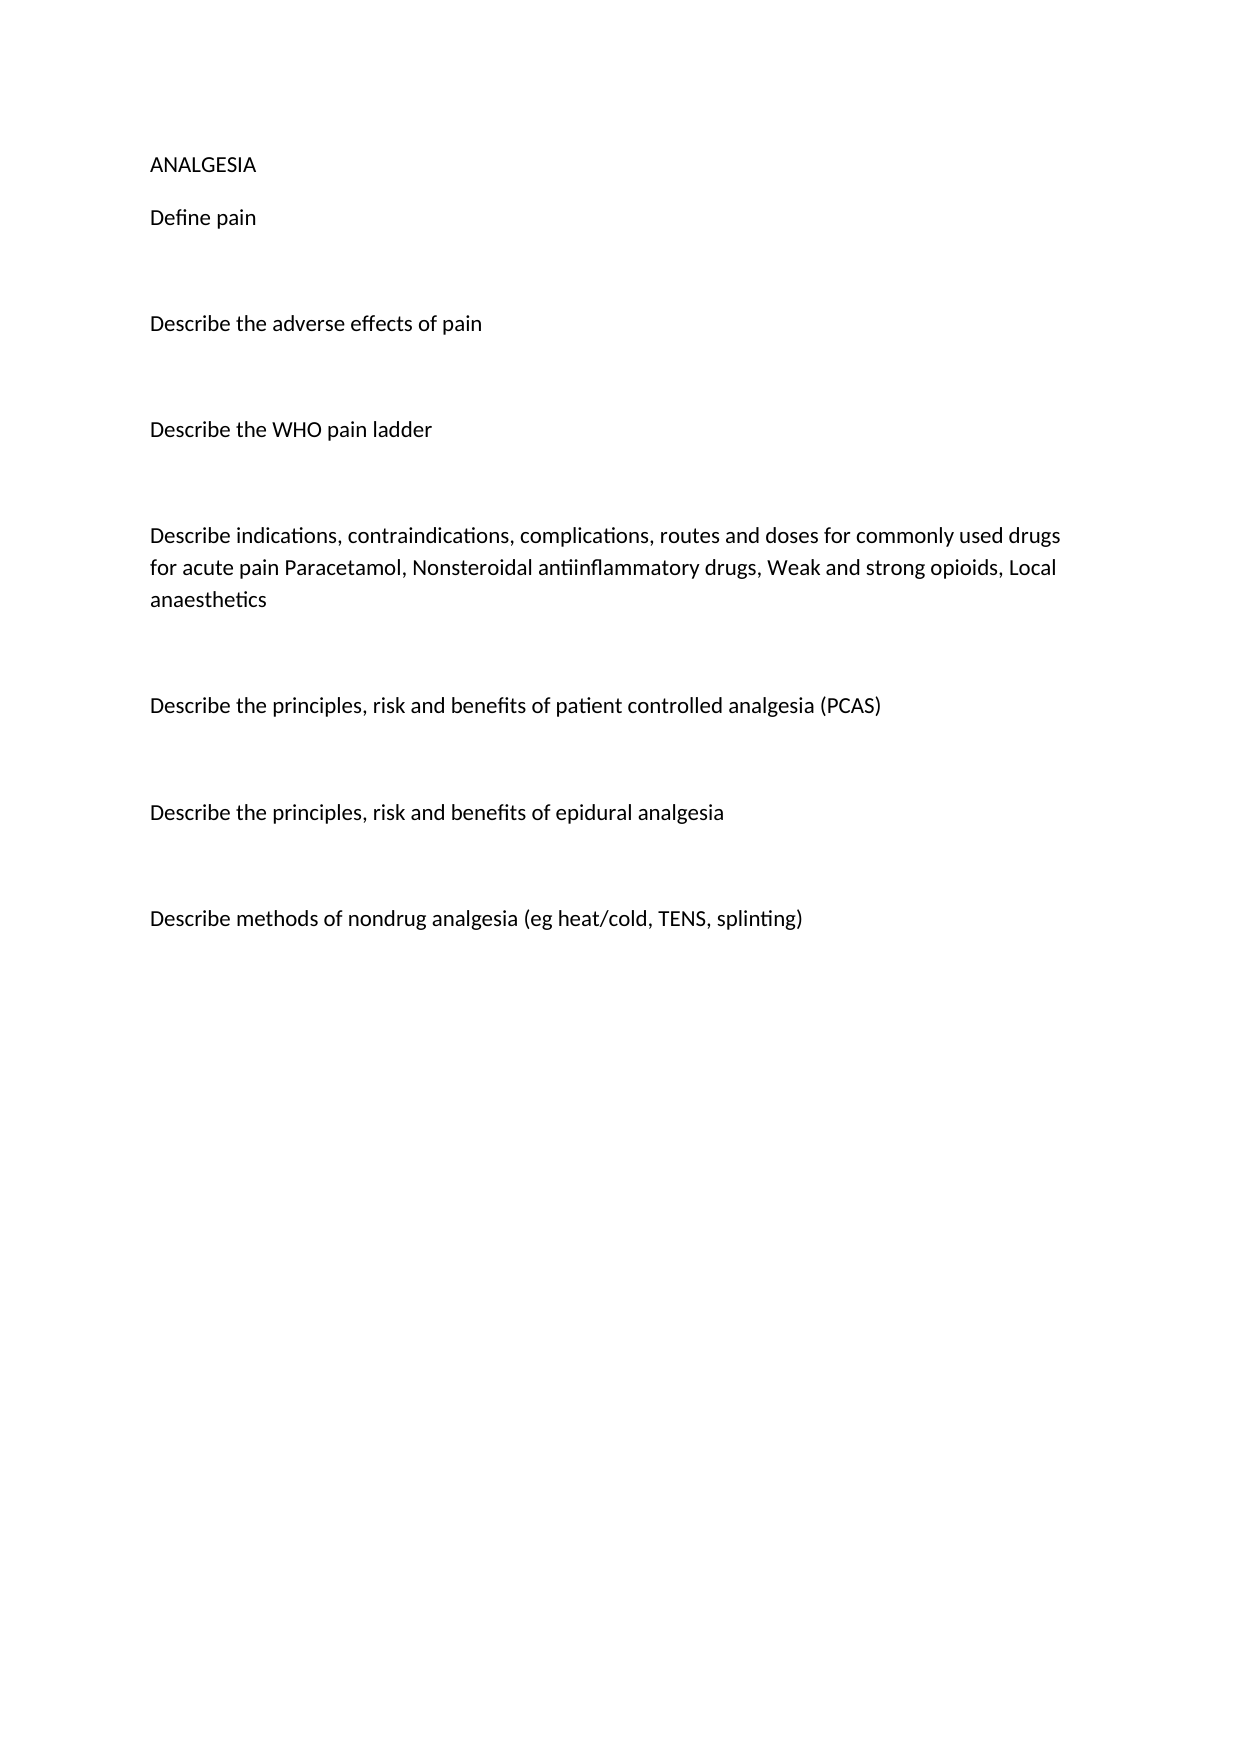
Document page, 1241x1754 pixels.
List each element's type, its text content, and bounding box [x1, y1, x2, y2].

text Describe indications, contraindications, complications, routes and doses for commonly used drugs for acute pain Paracetamol, Nonsteroidal antiinflammatory drugs, Weak and strong opioids, Local anaesthetics [150, 521, 1090, 613]
text ANALGESIA [150, 150, 1090, 178]
text Describe the principles, risk and benefits of epidural analgesia [150, 798, 1090, 826]
text Describe methods of nondrug analgesia (eg heat/cold, TENS, splinting) [150, 904, 1090, 932]
text Describe the WHO pain ladder [150, 415, 1090, 443]
text Define pain [150, 203, 1090, 231]
text Describe the adverse effects of pain [150, 309, 1090, 337]
text Describe the principles, risk and benefits of patient controlled analgesia (PCAS) [150, 692, 1090, 719]
